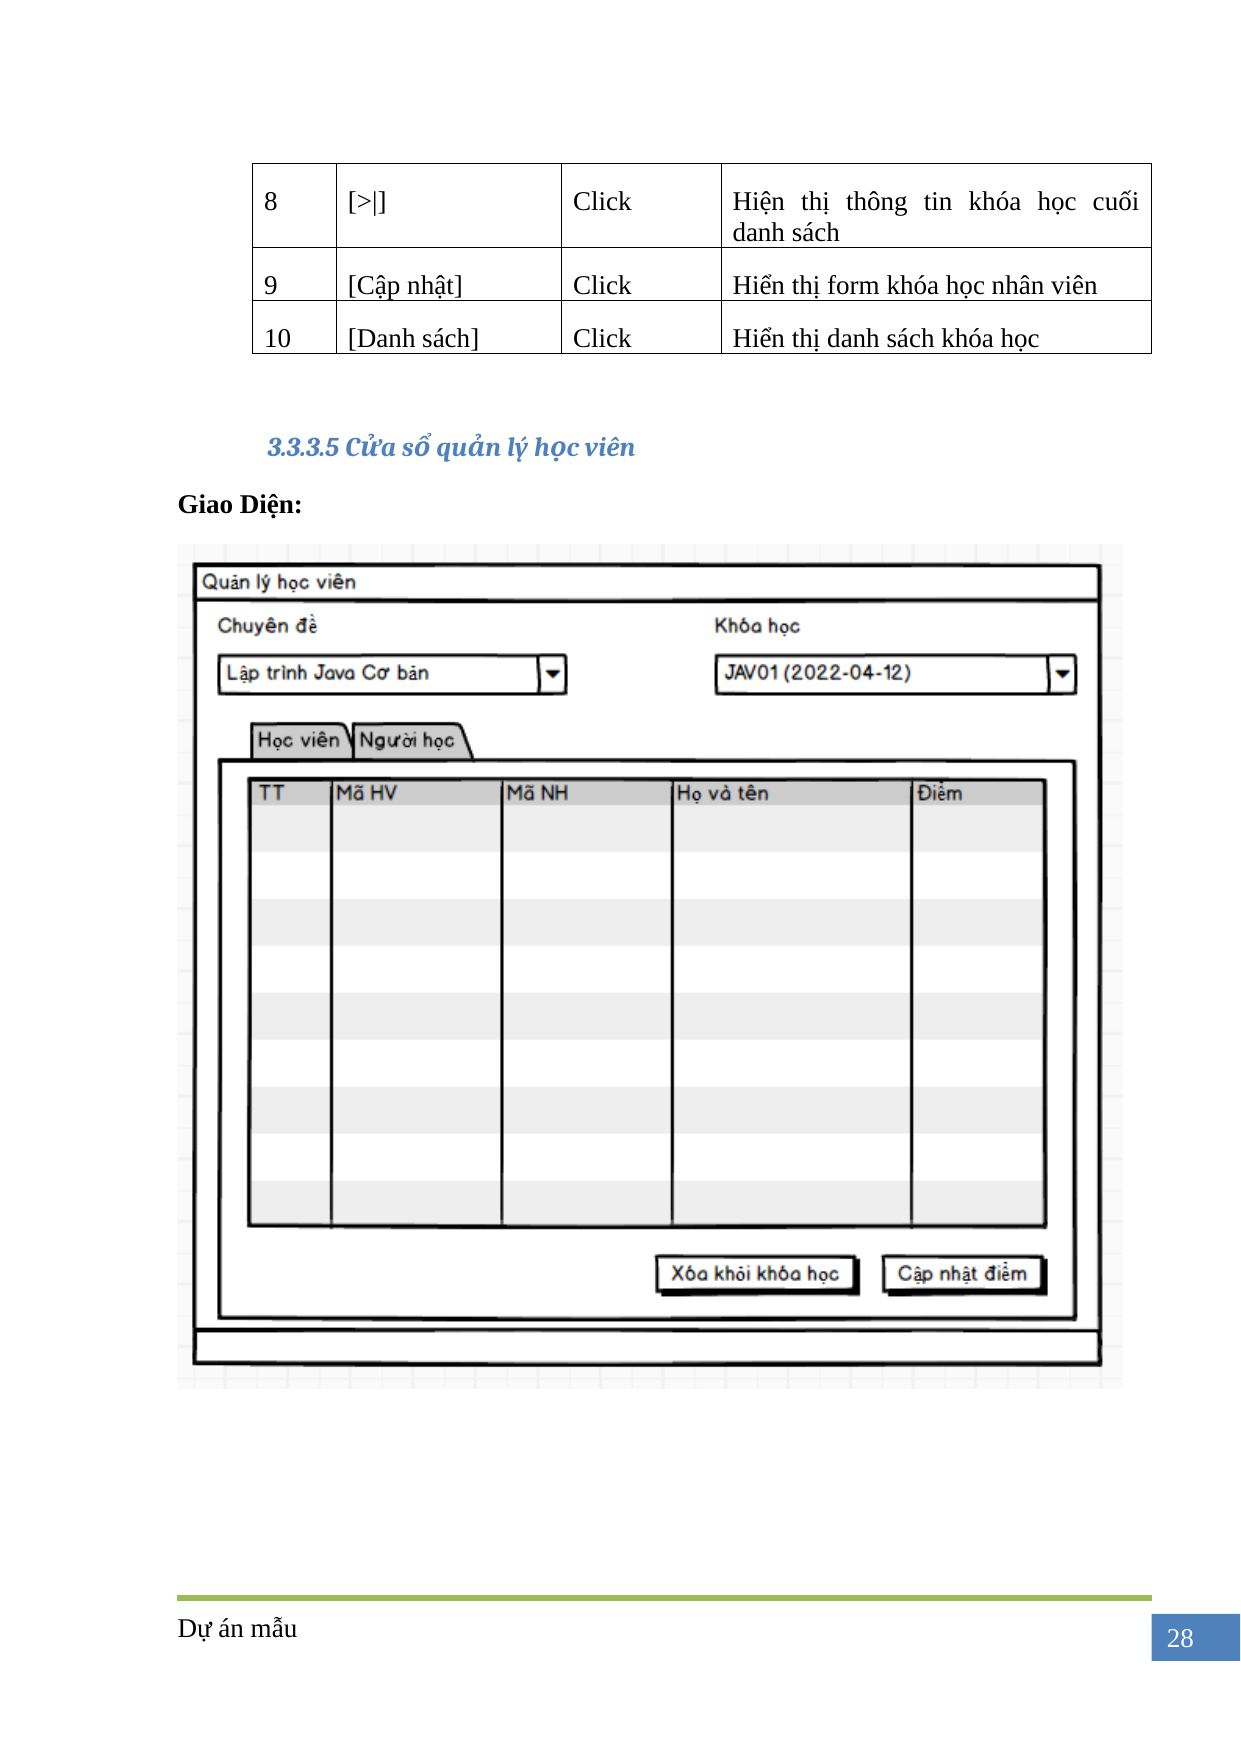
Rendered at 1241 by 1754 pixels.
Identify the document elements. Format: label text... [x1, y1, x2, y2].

table_cell 8 [253, 164, 336, 247]
table_cell Hiện thị thông tin khóa học cuối danh sách [722, 164, 1151, 247]
table_cell Hiển thị form khóa học nhân viên [722, 248, 1151, 300]
table_cell Click [562, 164, 721, 247]
table_cell 10 [253, 301, 336, 353]
text Giao Diện: [177, 488, 1152, 519]
table_cell [Cập nhật] [337, 248, 561, 300]
table_cell Click [562, 248, 721, 300]
picture [177, 544, 1123, 1389]
subtitle 3.3.3.5 Cửa sổ quản lý học viên [267, 432, 1152, 463]
table_cell [>|] [337, 164, 561, 247]
table_cell 9 [253, 248, 336, 300]
table_cell Hiển thị danh sách khóa học [722, 301, 1151, 353]
table_cell Click [562, 301, 721, 353]
table_cell [Danh sách] [337, 301, 561, 353]
